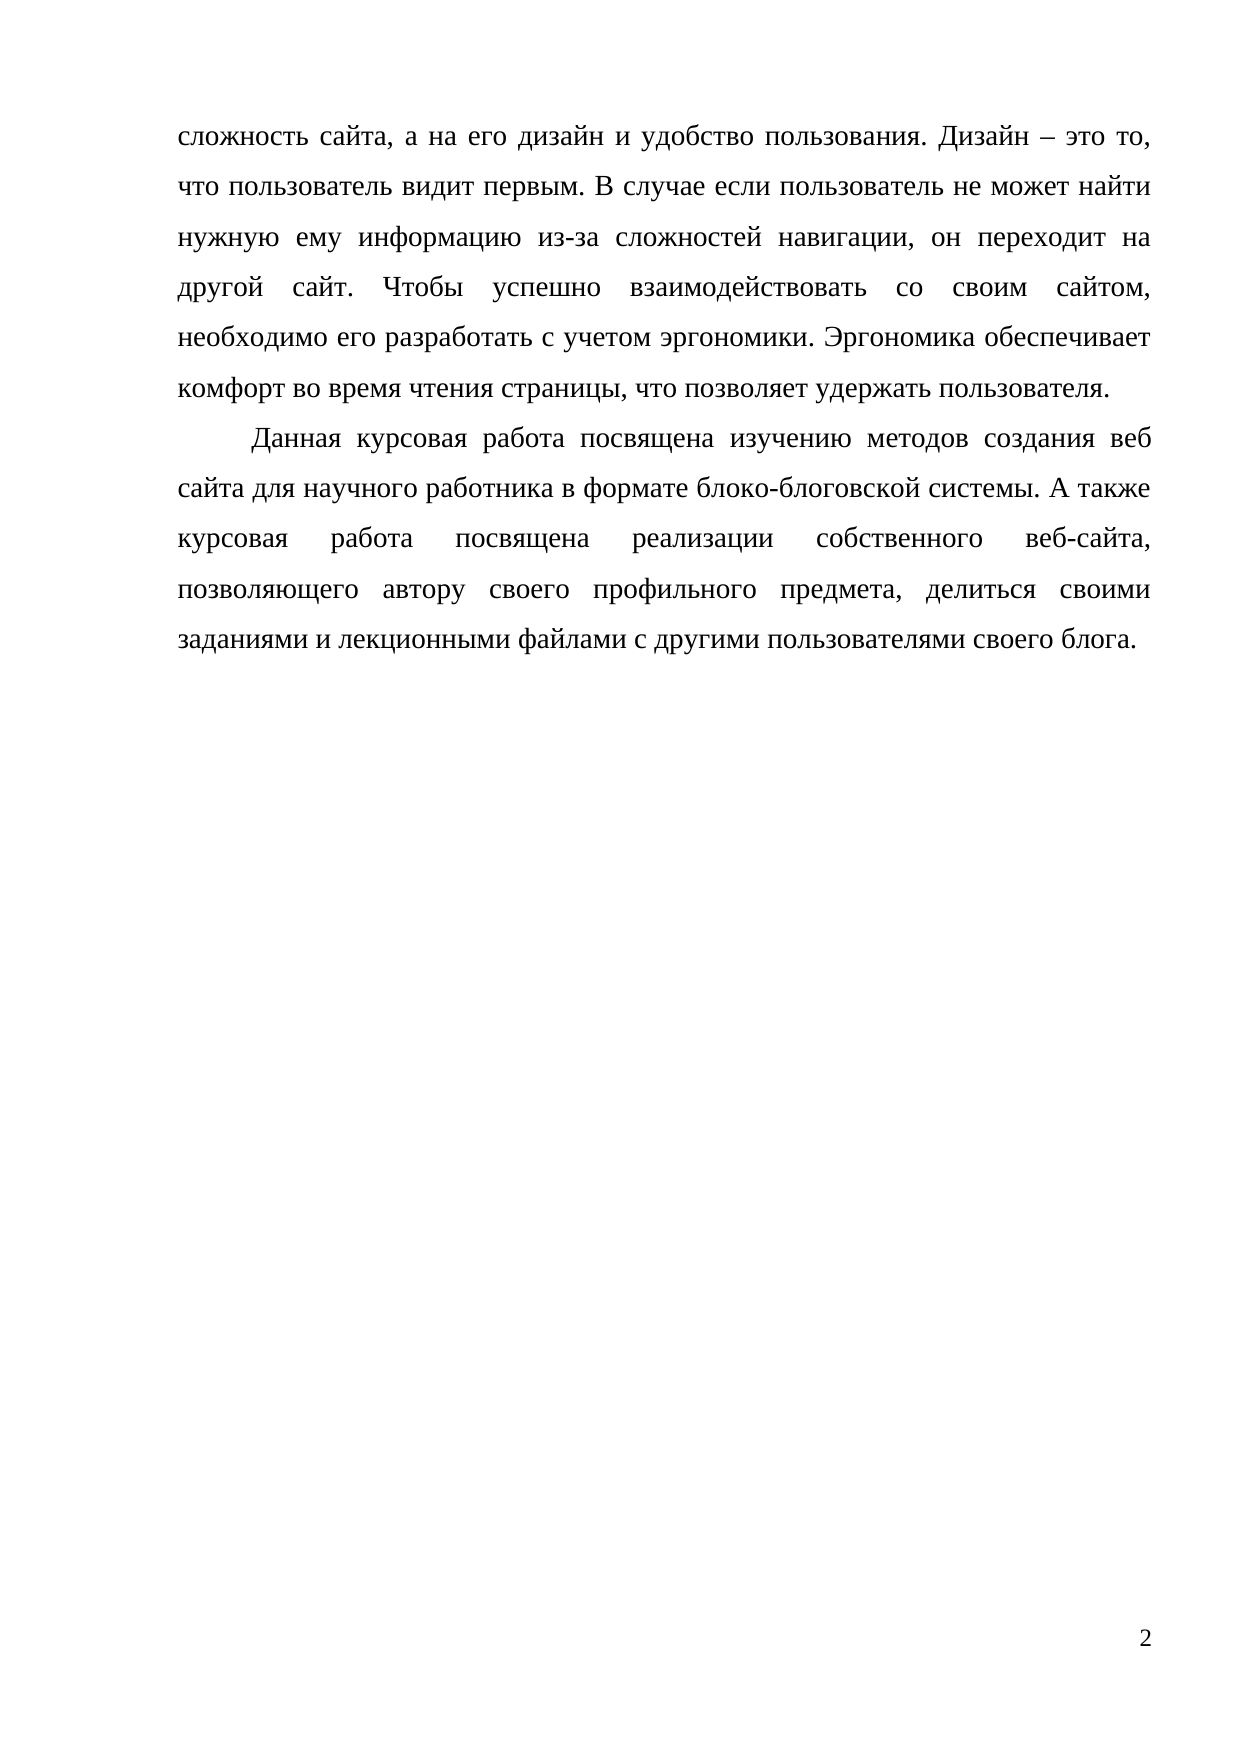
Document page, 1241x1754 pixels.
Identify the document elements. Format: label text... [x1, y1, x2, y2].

text Данная курсовая работа посвящена изучению методов создания веб сайта для научного работника в формате блоко-блоговской системы. А также курсовая работа посвящена реализации собственного веб-сайта, позволяющего автору своего профильного предмета, делиться своими заданиями и лекционными файлами с другими пользователями своего блога. [177, 420, 1152, 655]
